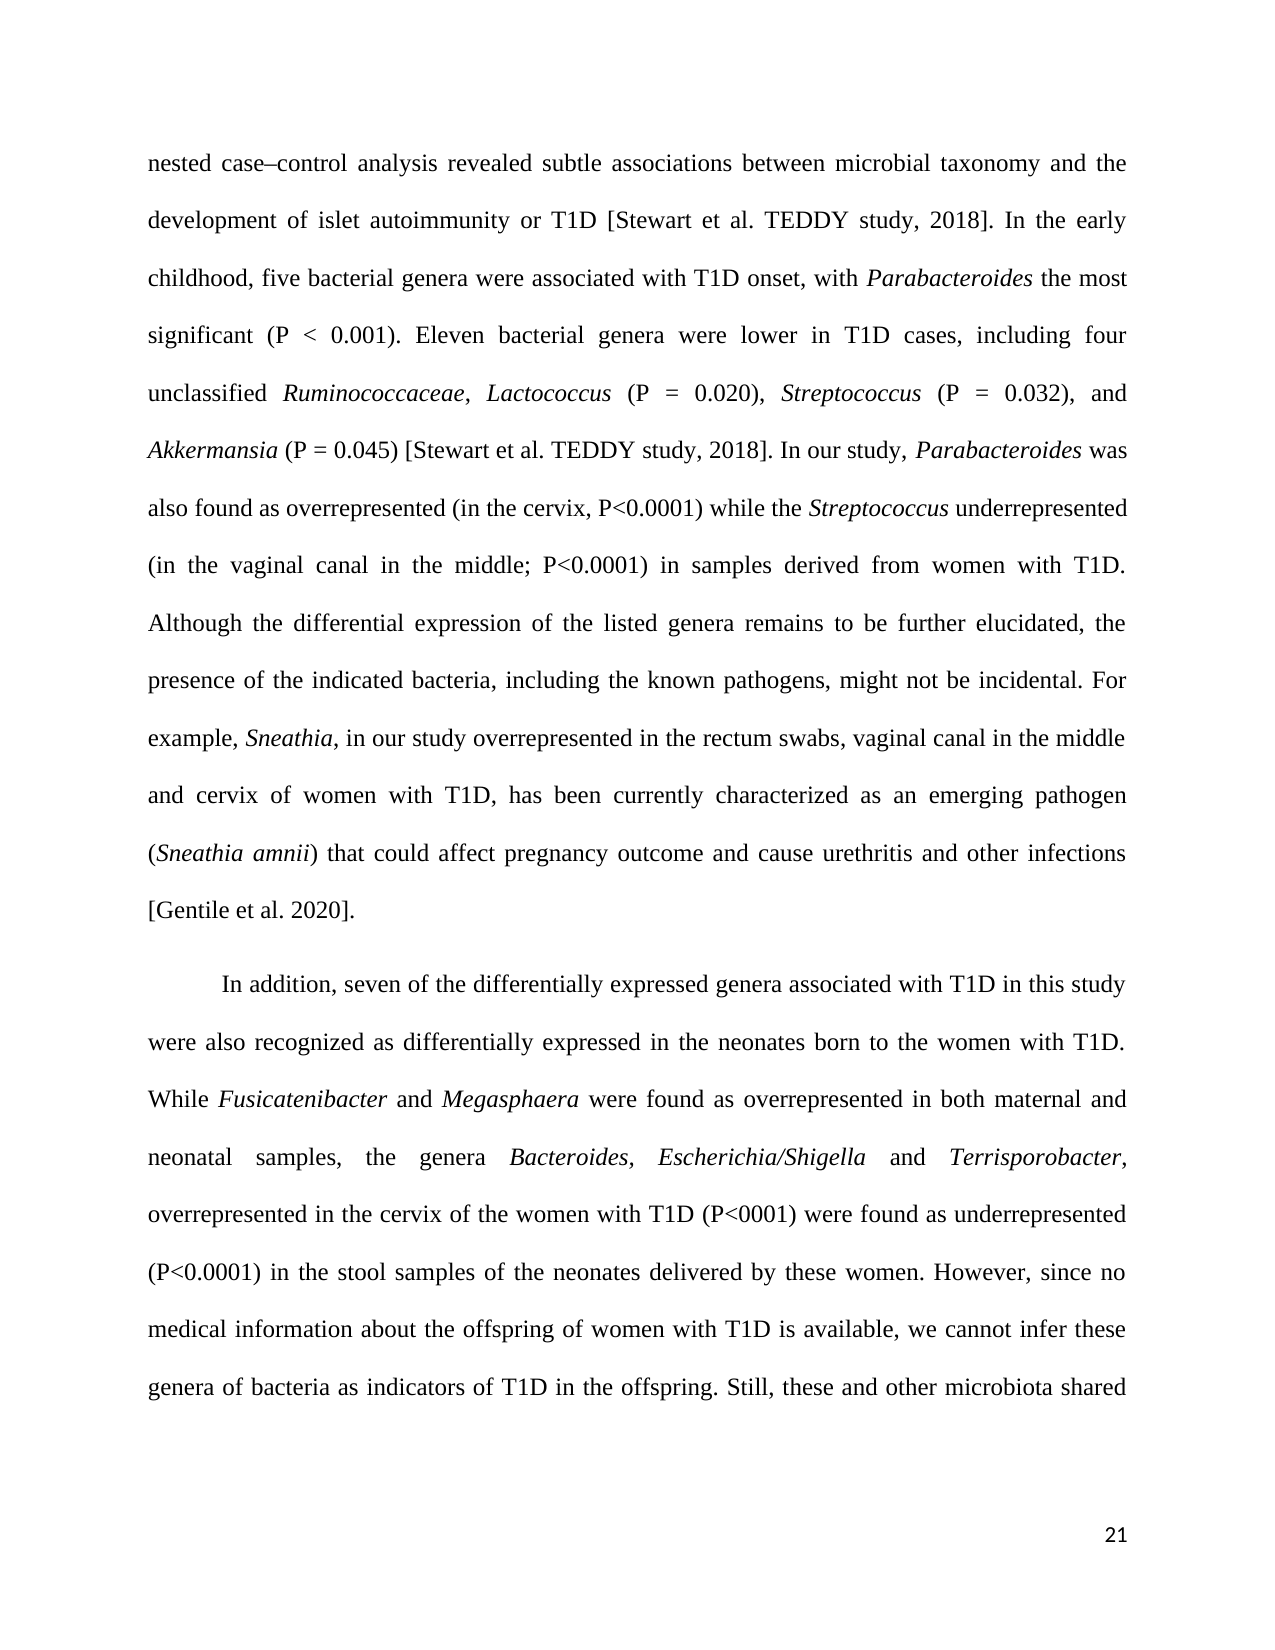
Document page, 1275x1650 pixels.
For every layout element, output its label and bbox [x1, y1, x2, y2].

text [148, 969, 1127, 1401]
text [148, 148, 1127, 924]
